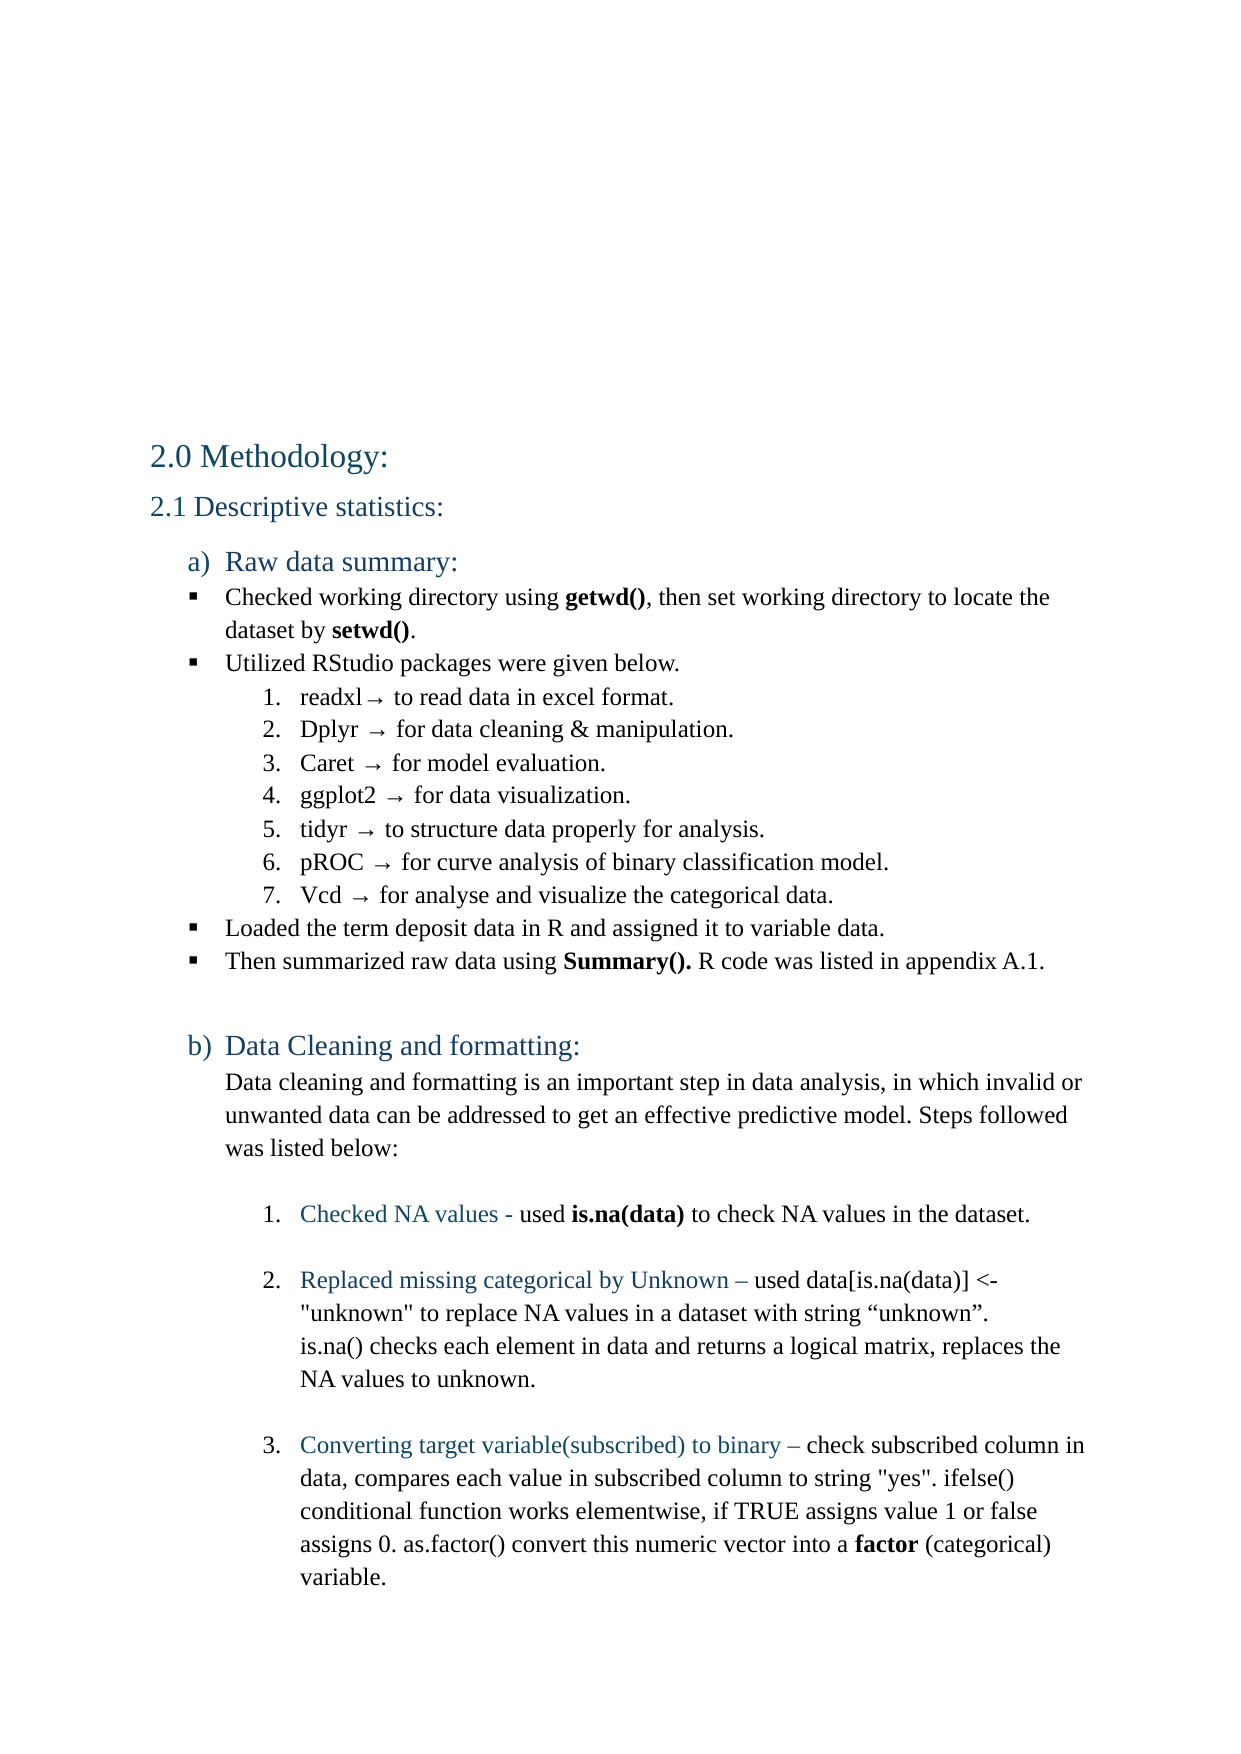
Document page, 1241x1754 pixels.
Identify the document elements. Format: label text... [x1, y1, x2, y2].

list Caret → for model evaluation. [262, 748, 1090, 776]
list Vcd → for analyse and visualize the categorical data. [262, 880, 1090, 908]
text is.na() checks each element in data and returns a logical matrix, replaces the NA values to unknown. [300, 1331, 1090, 1393]
list Raw data summary: [187, 544, 1090, 577]
list Dplyr → for data cleaning & manipulation. [262, 714, 1090, 743]
text 2.0 Methodology: [150, 436, 1090, 475]
list Converting target variable(subscribed) to binary – check subscribed column in data, compares each value in subscribed column to string "yes". ifelse() conditional function works elementwise, if TRUE assigns value 1 or false assigns 0. as.factor() convert this numeric vector into a factor (categorical) variable. [262, 1430, 1090, 1591]
list Loaded the term deposit data in R and assigned it to variable data. [187, 913, 1090, 941]
list readxl→ to read data in excel format. [262, 682, 1090, 710]
list Replaced missing categorical by Unknown – used data[is.na(data)] <- "unknown" to replace NA values in a dataset with string “unknown”. [262, 1265, 1090, 1327]
list tidyr → to structure data properly for analysis. [262, 814, 1090, 842]
text Data cleaning and formatting is an important step in data analysis, in which invalid or unwanted data can be addressed to get an effective predictive model. Steps followed was listed below: [225, 1067, 1090, 1162]
list Checked NA values - used is.na(data) to check NA values in the dataset. [262, 1199, 1090, 1228]
text 2.1 Descriptive statistics: [150, 489, 1090, 522]
list pROC → for curve analysis of binary classification model. [262, 847, 1090, 875]
list Data Cleaning and formatting: [187, 1028, 1090, 1062]
list Checked working directory using getwd(), then set working directory to locate the dataset by setwd(). [187, 582, 1090, 644]
list Then summarized raw data using Summary(). R code was listed in appendix A.1. [187, 946, 1090, 974]
list Utilized RStudio packages were given below. [187, 648, 1090, 677]
list ggplot2 → for data visualization. [262, 781, 1090, 809]
